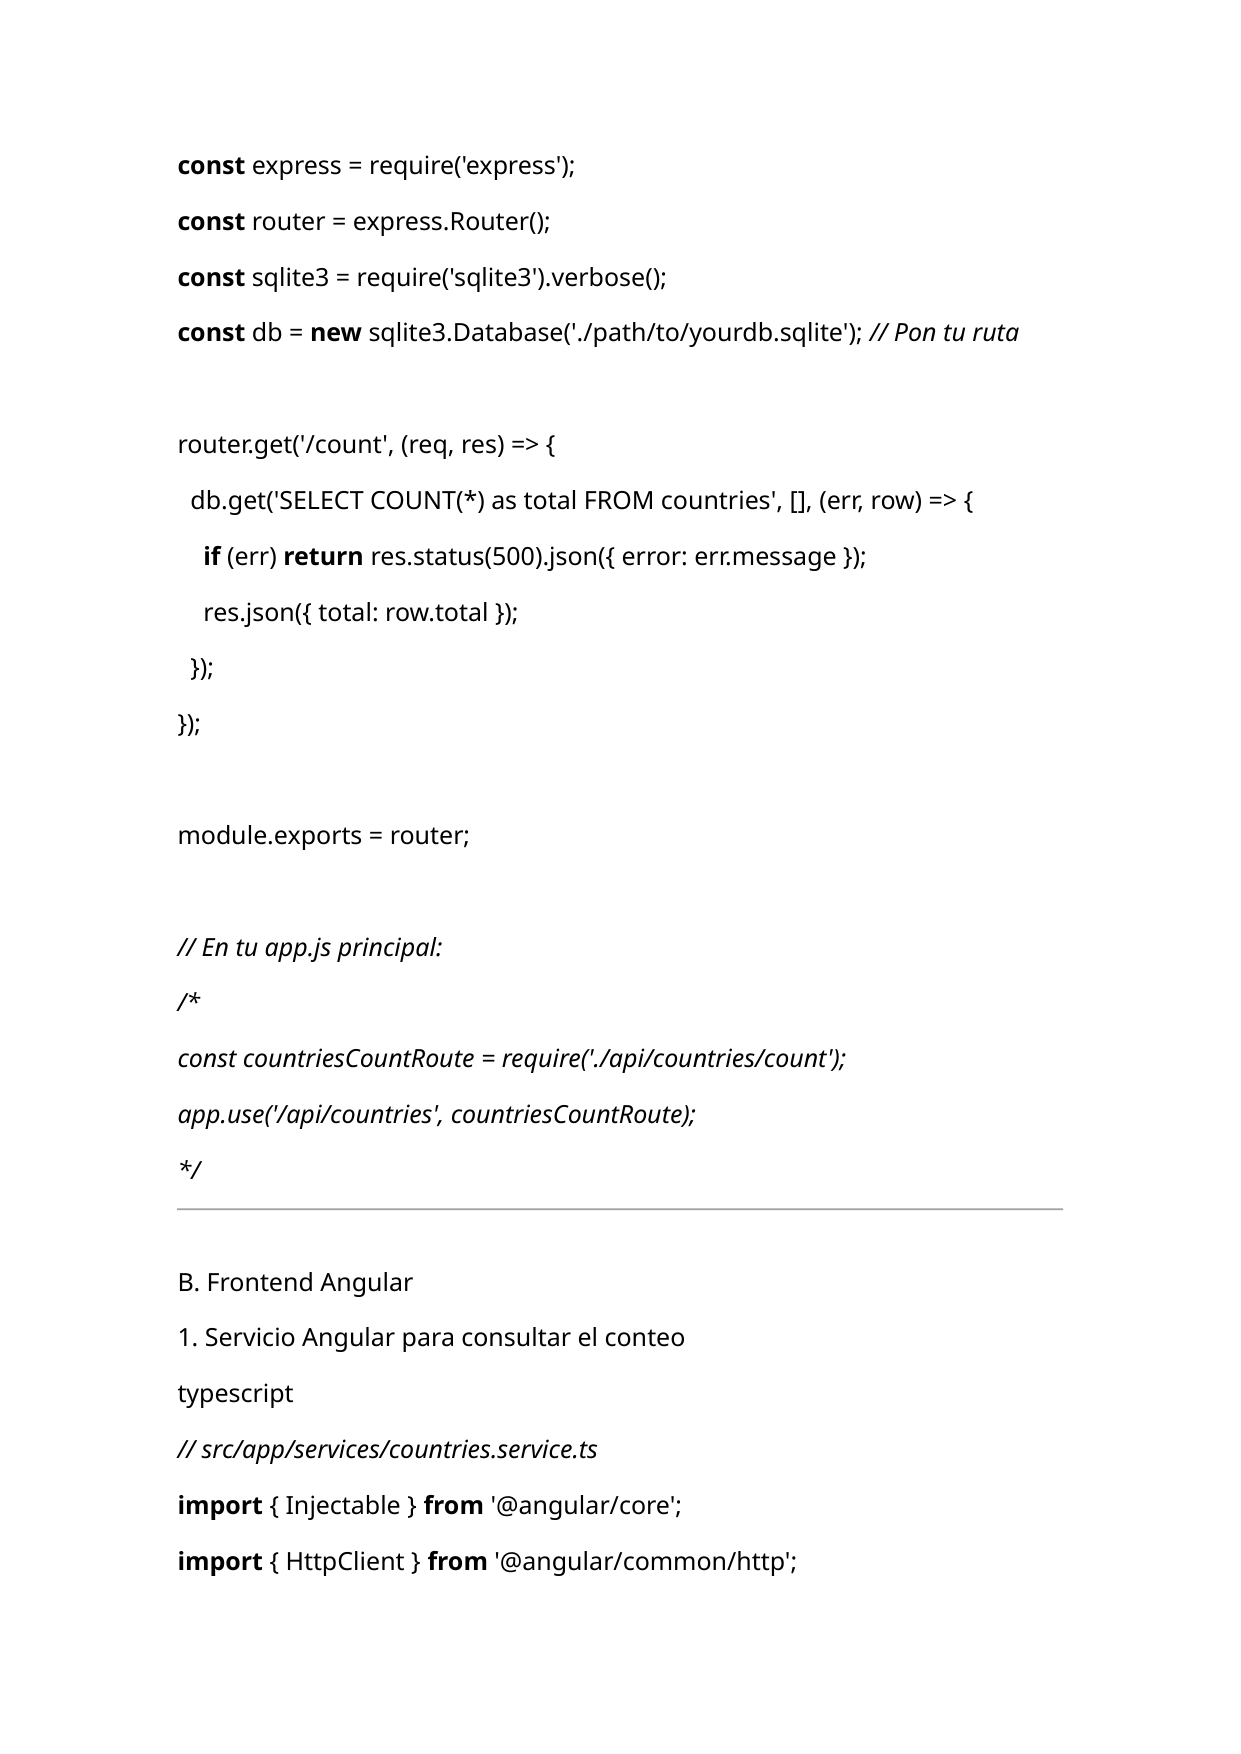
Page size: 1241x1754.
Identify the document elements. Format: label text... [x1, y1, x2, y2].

text if (err) return res.status(500).json({ error: err.message }); [177, 538, 1063, 572]
text 1. Servicio Angular para consultar el conteo [177, 1320, 1063, 1354]
text */ [177, 1153, 1063, 1187]
text }); [177, 650, 1063, 684]
text app.use('/api/countries', countriesCountRoute); [177, 1097, 1063, 1131]
text import { HttpClient } from '@angular/common/http'; [177, 1543, 1063, 1577]
text import { Injectable } from '@angular/core'; [177, 1488, 1063, 1522]
text res.json({ total: row.total }); [177, 594, 1063, 628]
text module.exports = router; [177, 818, 1063, 852]
text B. Frontend Angular [177, 1264, 1063, 1298]
text }); [177, 706, 1063, 740]
text const express = require('express'); [177, 148, 1063, 182]
text const sqlite3 = require('sqlite3').verbose(); [177, 259, 1063, 293]
text /* [177, 985, 1063, 1019]
text const db = new sqlite3.Database('./path/to/yourdb.sqlite'); // Pon tu ruta [177, 315, 1063, 349]
text db.get('SELECT COUNT(*) as total FROM countries', [], (err, row) => { [177, 483, 1063, 517]
text // src/app/services/countries.service.ts [177, 1432, 1063, 1466]
text // En tu app.js principal: [177, 929, 1063, 963]
text router.get('/count', (req, res) => { [177, 427, 1063, 461]
text typescript [177, 1376, 1063, 1410]
text const router = express.Router(); [177, 203, 1063, 237]
text const countriesCountRoute = require('./api/countries/count'); [177, 1041, 1063, 1075]
